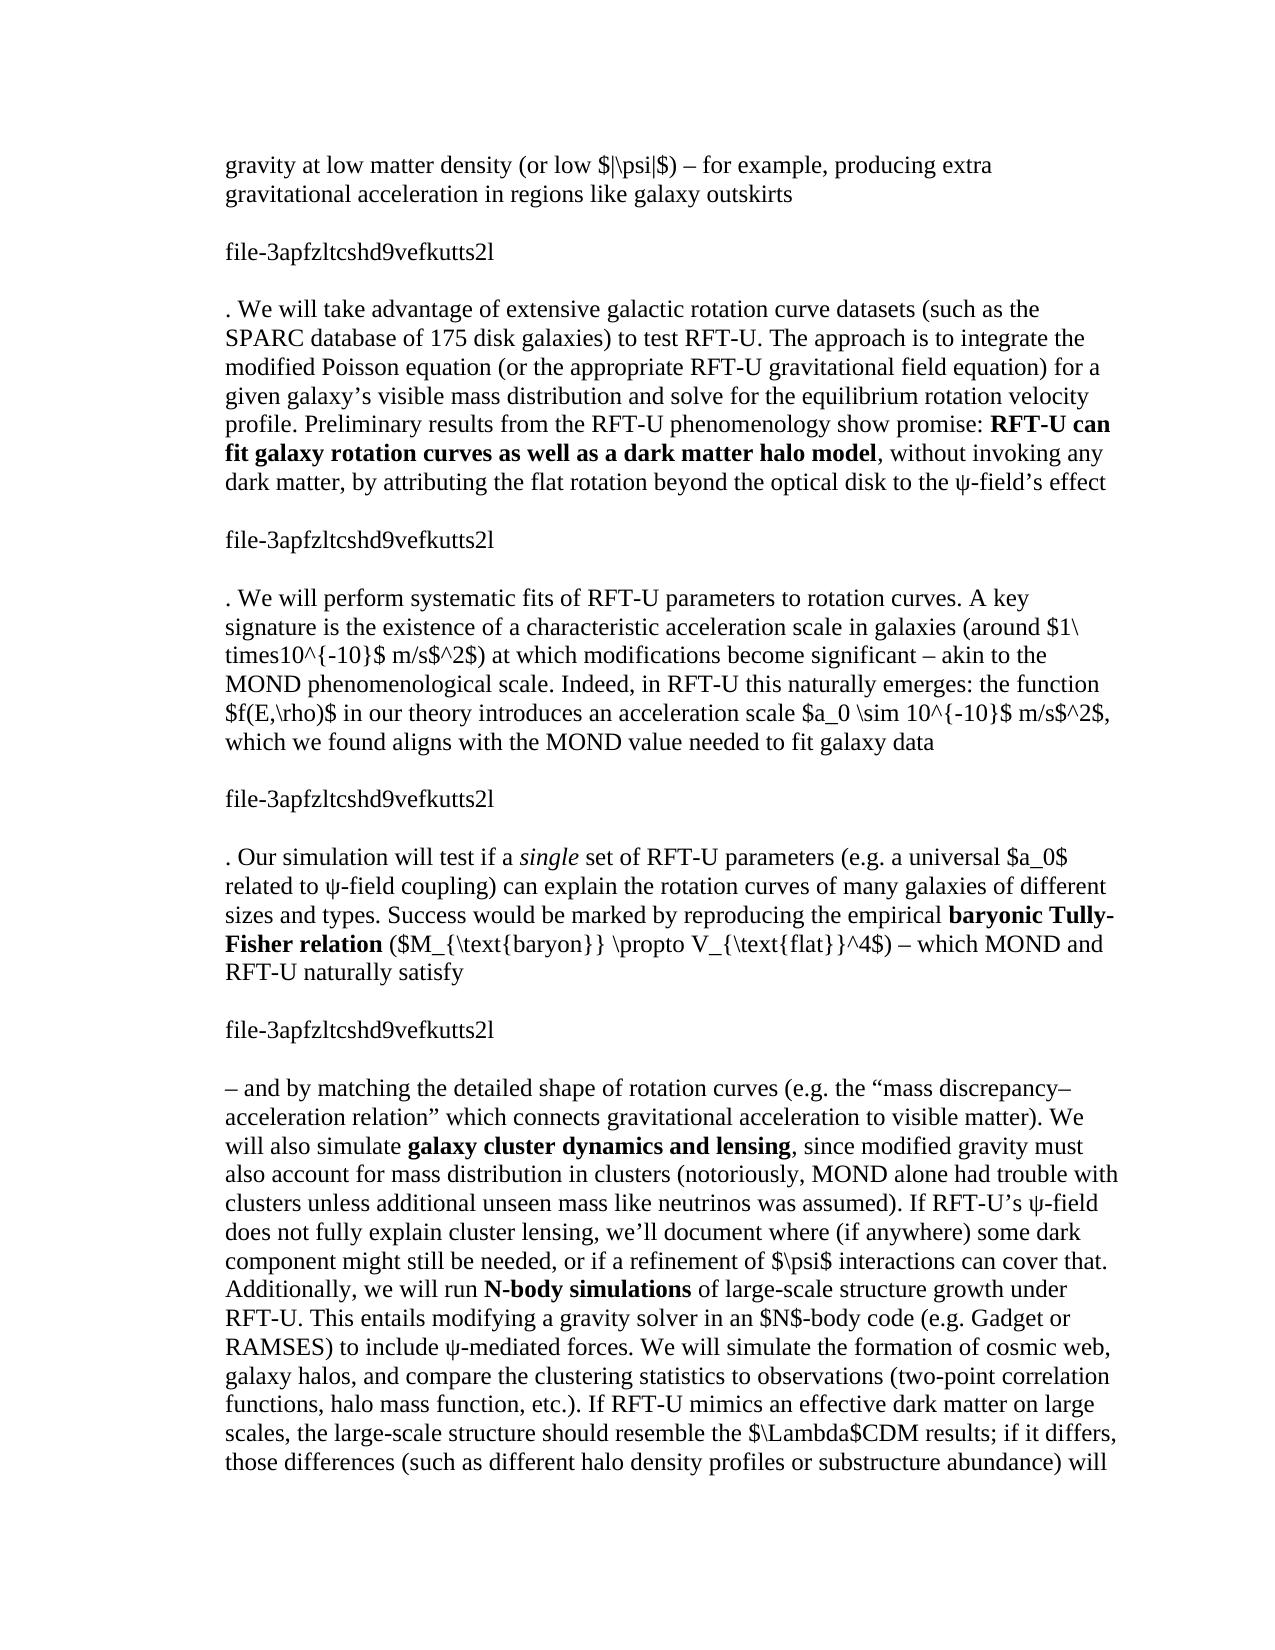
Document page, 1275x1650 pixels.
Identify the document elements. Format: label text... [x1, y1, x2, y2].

text . Our simulation will test if a single set of RFT-U parameters (e.g. a universal $a_0$ related to ψ-field coupling) can explain the rotation curves of many galaxies of different sizes and types. Success would be marked by reproducing the empirical baryonic Tully-Fisher relation ($M_{\text{baryon}} \propto V_{\text{flat}}^4$) – which MOND and RFT-U naturally satisfy​ [225, 842, 1125, 986]
text . We will take advantage of extensive galactic rotation curve datasets (such as the SPARC database of 175 disk galaxies) to test RFT-U. The approach is to integrate the modified Poisson equation (or the appropriate RFT-U gravitational field equation) for a given galaxy’s visible mass distribution and solve for the equilibrium rotation velocity profile. Preliminary results from the RFT-U phenomenology show promise: RFT-U can fit galaxy rotation curves as well as a dark matter halo model, without invoking any dark matter, by attributing the flat rotation beyond the optical disk to the ψ-field’s effect​ [225, 294, 1125, 496]
text file-3apfzltcshd9vefkutts2l [225, 1015, 1125, 1044]
text file-3apfzltcshd9vefkutts2l [225, 784, 1125, 813]
text file-3apfzltcshd9vefkutts2l [225, 237, 1125, 265]
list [187, 150, 1125, 207]
text file-3apfzltcshd9vefkutts2l [225, 525, 1125, 554]
text . We will perform systematic fits of RFT-U parameters to rotation curves. A key signature is the existence of a characteristic acceleration scale in galaxies (around $1\times10^{-10}$ m/s$^2$) at which modifications become significant – akin to the MOND phenomenological scale. Indeed, in RFT-U this naturally emerges: the function $f(E,\rho)$ in our theory introduces an acceleration scale $a_0 \sim 10^{-10}$ m/s$^2$, which we found aligns with the MOND value needed to fit galaxy data​ [225, 583, 1125, 755]
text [225, 1073, 1125, 1476]
